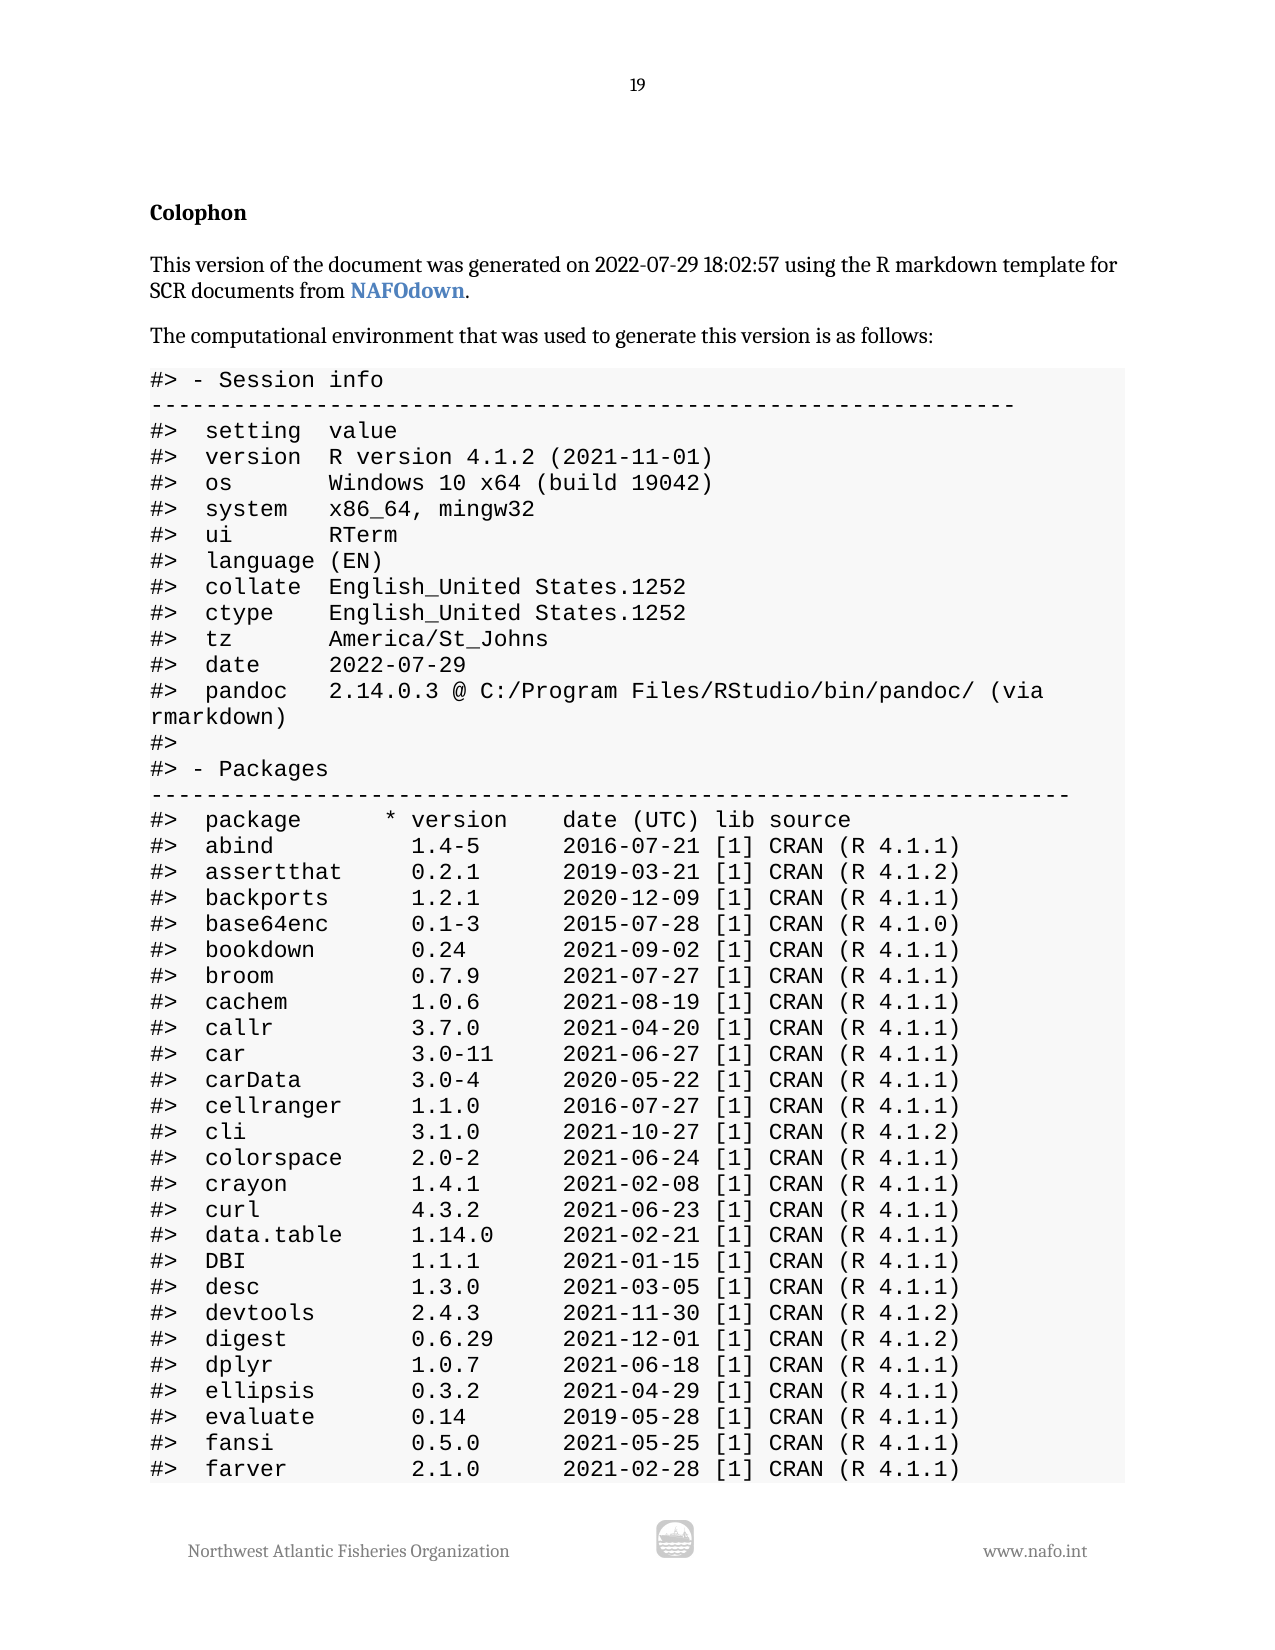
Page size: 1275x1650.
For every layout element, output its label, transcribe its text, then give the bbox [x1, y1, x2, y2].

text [150, 368, 1125, 1483]
text This version of the document was generated on 2022-07-29 18:02:57 using the R markdown template for SCR documents from NAFOdown. [150, 251, 1125, 304]
text The computational environment that was used to generate this version is as follows: [150, 323, 1125, 349]
picture [656, 1520, 694, 1558]
subtitle Colophon [150, 200, 1125, 226]
